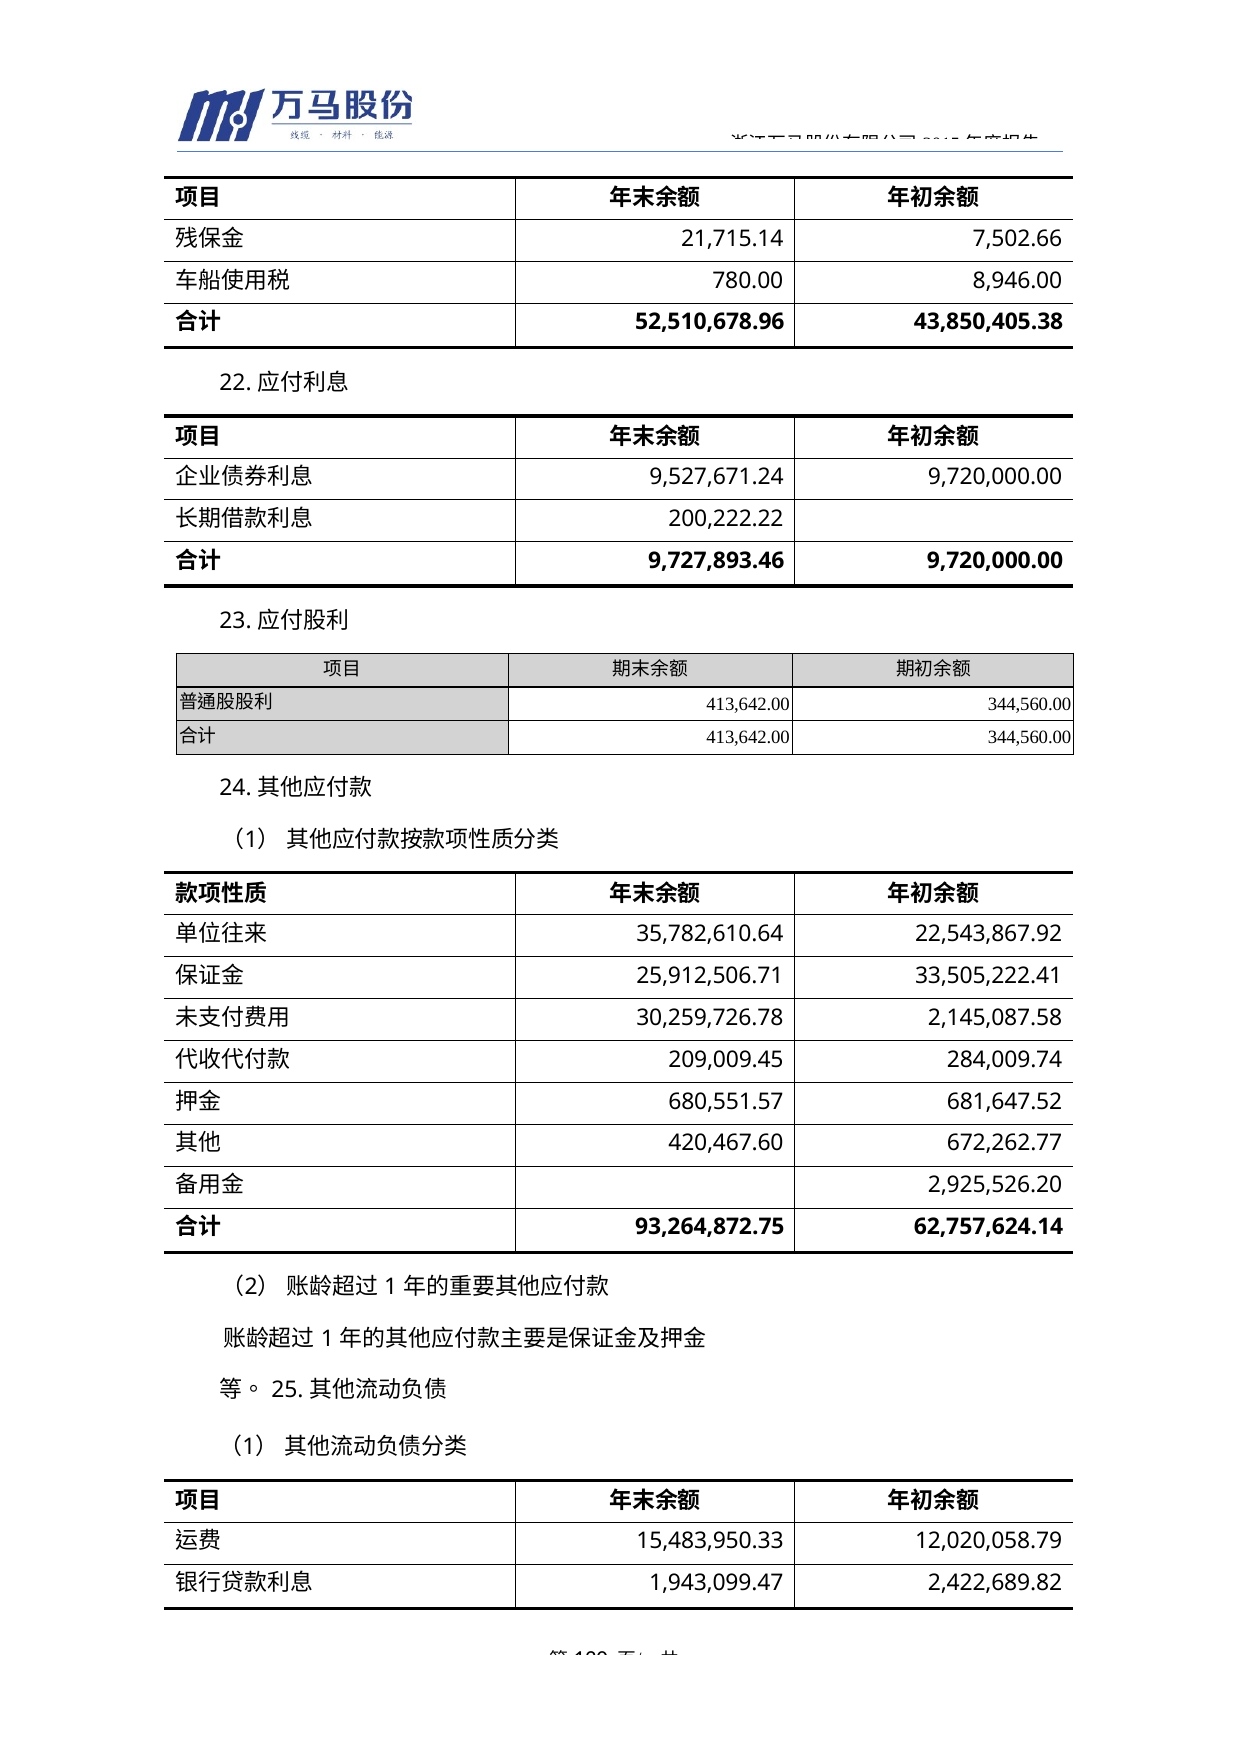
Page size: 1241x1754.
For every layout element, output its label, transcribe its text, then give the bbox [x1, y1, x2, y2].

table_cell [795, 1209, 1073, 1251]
text （1） 其他应付款按款项性质分类 [221, 823, 1080, 854]
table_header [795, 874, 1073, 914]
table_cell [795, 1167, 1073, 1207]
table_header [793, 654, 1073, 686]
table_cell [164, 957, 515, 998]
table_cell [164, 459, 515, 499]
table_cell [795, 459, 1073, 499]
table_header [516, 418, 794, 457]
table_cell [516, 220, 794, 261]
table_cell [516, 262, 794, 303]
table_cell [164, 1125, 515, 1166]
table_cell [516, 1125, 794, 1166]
text （1） 其他流动负债分类 [219, 1430, 1080, 1461]
text 23. 应付股利 [219, 604, 1080, 635]
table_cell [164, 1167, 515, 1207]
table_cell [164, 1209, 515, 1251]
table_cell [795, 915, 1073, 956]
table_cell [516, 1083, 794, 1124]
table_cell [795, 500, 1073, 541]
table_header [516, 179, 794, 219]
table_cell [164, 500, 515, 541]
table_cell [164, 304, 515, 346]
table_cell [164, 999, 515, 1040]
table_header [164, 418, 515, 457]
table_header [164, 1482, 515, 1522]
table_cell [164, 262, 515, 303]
text 22. 应付利息 [219, 366, 1080, 397]
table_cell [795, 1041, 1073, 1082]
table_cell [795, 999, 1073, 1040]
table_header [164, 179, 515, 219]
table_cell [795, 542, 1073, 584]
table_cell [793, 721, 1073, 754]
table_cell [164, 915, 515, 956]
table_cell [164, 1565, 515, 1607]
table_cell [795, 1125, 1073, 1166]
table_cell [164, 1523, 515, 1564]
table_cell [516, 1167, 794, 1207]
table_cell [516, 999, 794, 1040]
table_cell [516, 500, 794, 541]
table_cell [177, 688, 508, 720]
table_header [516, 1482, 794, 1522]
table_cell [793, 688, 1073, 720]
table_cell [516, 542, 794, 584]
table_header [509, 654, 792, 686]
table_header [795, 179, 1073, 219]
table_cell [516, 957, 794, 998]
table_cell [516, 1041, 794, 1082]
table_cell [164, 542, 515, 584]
picture [177, 88, 421, 142]
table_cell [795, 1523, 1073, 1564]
text 账龄超过 1 年的其他应付款主要是保证金及押金等。 25. 其他流动负债 [219, 1322, 750, 1405]
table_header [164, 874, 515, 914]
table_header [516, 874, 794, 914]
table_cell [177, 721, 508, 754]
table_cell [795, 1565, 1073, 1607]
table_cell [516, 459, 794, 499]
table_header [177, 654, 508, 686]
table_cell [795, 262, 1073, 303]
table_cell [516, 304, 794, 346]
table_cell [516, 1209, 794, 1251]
text 24. 其他应付款 [219, 771, 1080, 803]
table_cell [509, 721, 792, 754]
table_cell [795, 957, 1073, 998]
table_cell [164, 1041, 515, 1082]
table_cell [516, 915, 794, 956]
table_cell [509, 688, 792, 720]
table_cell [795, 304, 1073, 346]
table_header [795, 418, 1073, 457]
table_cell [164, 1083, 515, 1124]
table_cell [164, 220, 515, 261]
text （2） 账龄超过 1 年的重要其他应付款 [221, 1270, 1080, 1302]
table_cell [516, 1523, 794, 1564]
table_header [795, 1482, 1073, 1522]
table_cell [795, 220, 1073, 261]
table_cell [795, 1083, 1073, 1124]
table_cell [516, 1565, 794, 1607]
